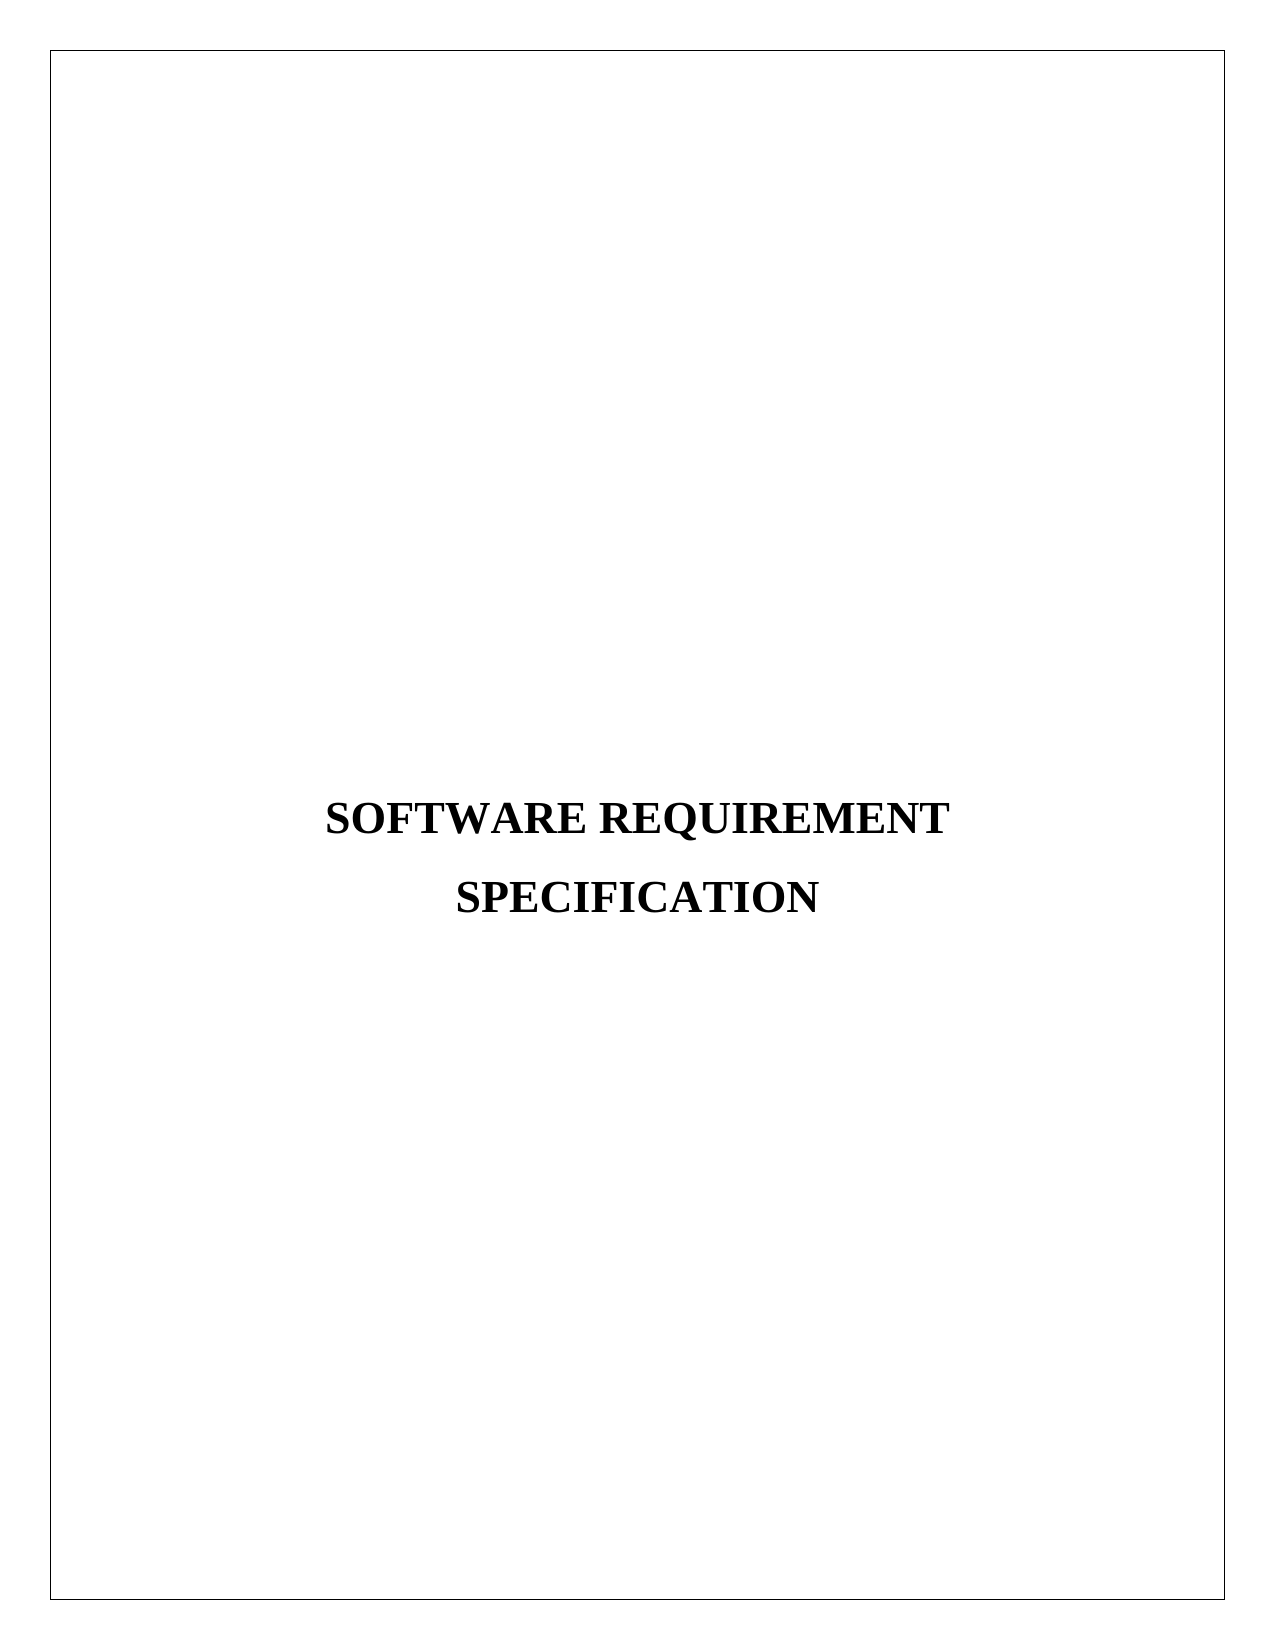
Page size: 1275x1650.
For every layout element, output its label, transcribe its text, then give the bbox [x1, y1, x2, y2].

text SOFTWARE REQUIREMENT SPECIFICATION [150, 790, 1125, 922]
